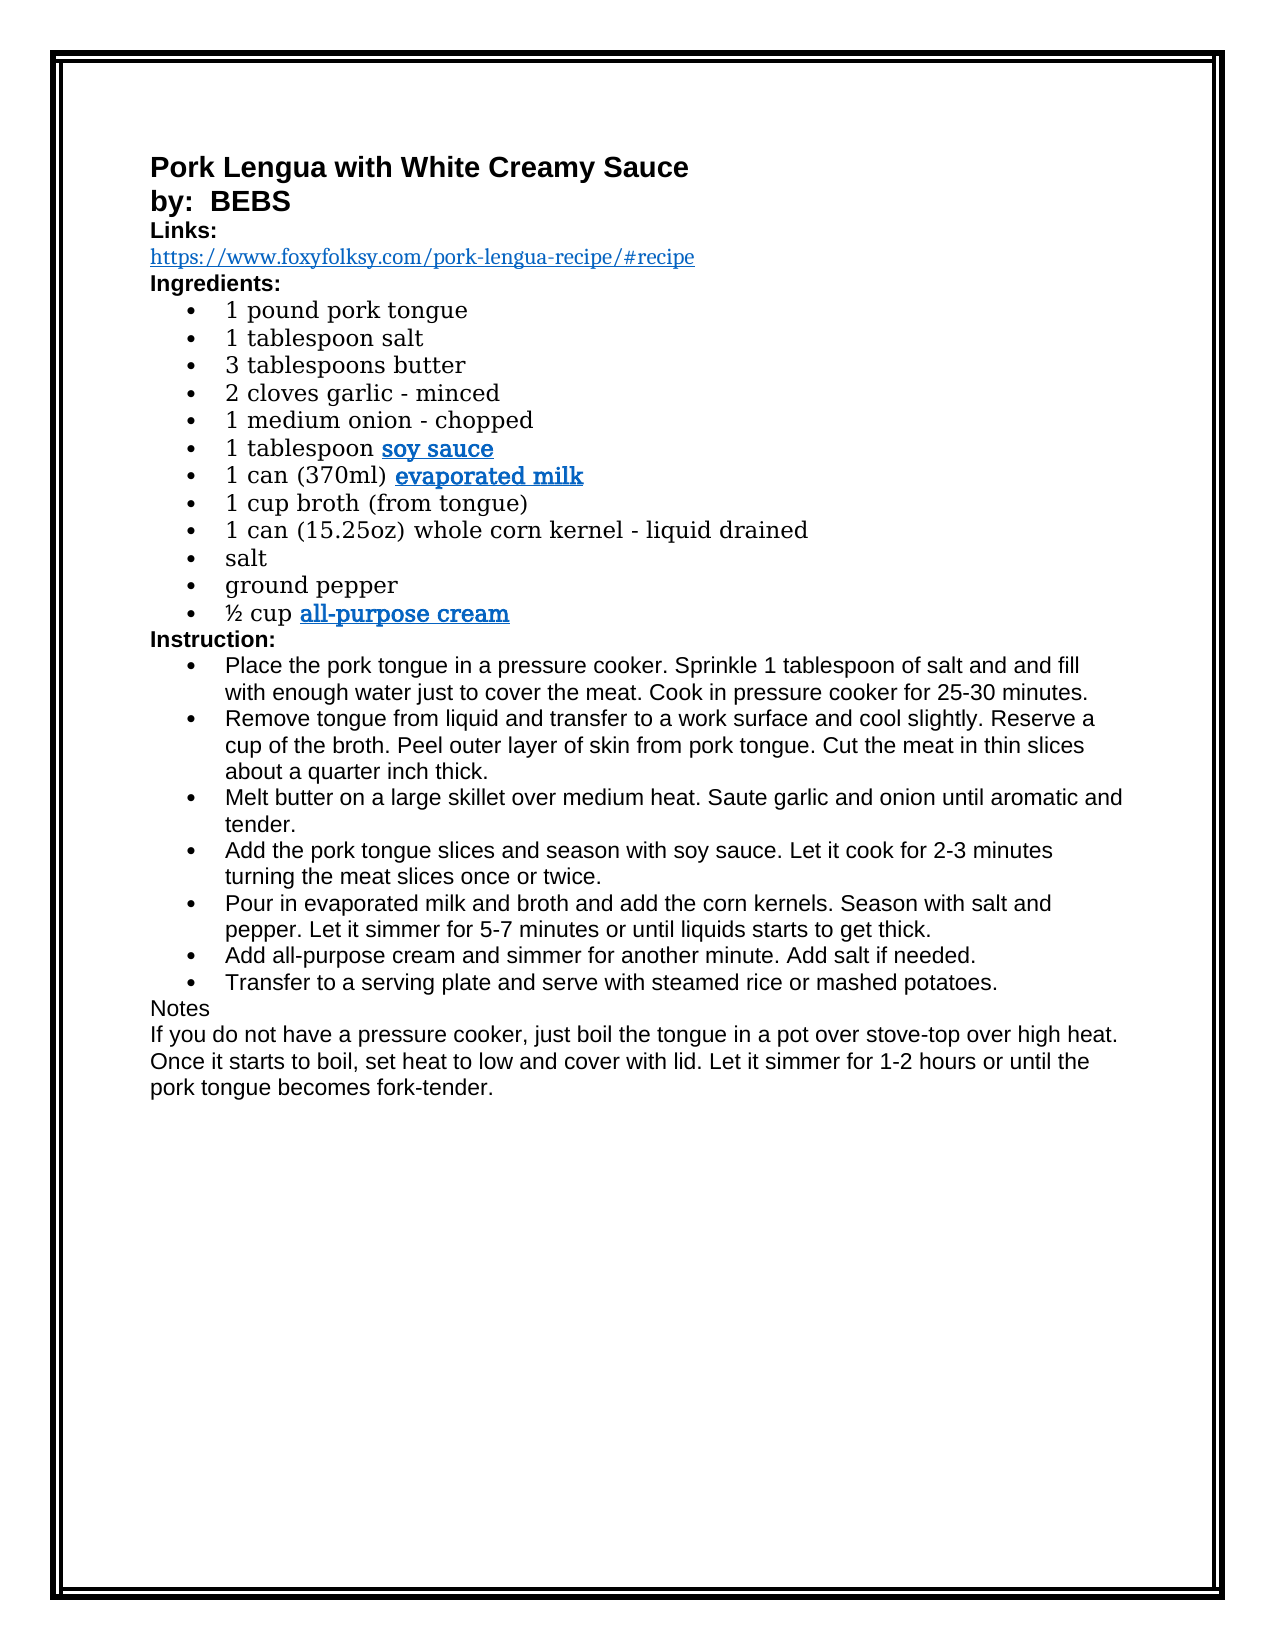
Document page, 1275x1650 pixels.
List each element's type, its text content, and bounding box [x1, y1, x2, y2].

text Ingredients: [150, 270, 1125, 296]
list 1 medium onion - chopped [187, 406, 1125, 434]
text If you do not have a pressure cooker, just boil the tongue in a pot over stove-top over high heat. Once it starts to boil, set heat to low and cover with lid. Let it simmer for 1-2 hours or until the pork tongue becomes fork-tender. [150, 1021, 1125, 1101]
list Transfer to a serving plate and serve with steamed rice or mashed potatoes. [187, 969, 1125, 995]
list 1 can (370ml) evaporated milk [187, 461, 1125, 489]
list 1 tablespoon soy sauce [187, 434, 1125, 461]
list 1 can (15.25oz) whole corn kernel - liquid drained [187, 516, 1125, 544]
list Melt butter on a large skillet over medium heat. Saute garlic and onion until aromatic and tender. [187, 784, 1125, 837]
list ground pepper [187, 571, 1125, 599]
list 3 tablespoons butter [187, 351, 1125, 379]
text Pork Lengua with White Creamy Sauce by: BEBS [150, 150, 1125, 217]
list Place the pork tongue in a pressure cooker. Sprinkle 1 tablespoon of salt and and fill with enough water just to cover the meat. Cook in pressure cooker for 25-30 minutes. [187, 652, 1125, 705]
list 2 cloves garlic - minced [187, 379, 1125, 406]
list ½ cup all-purpose cream [187, 599, 1125, 626]
list salt [187, 544, 1125, 571]
text Notes [150, 995, 1125, 1021]
text Links: [150, 217, 1125, 243]
list 1 cup broth (from tongue) [187, 489, 1125, 516]
text Instruction: [150, 626, 1125, 652]
list Add all-purpose cream and simmer for another minute. Add salt if needed. [187, 942, 1125, 969]
list 1 tablespoon salt [187, 324, 1125, 351]
list Remove tongue from liquid and transfer to a work surface and cool slightly. Reserve a cup of the broth. Peel outer layer of skin from pork tongue. Cut the meat in thin slices about a quarter inch thick. [187, 705, 1125, 784]
list 1 pound pork tongue [187, 296, 1125, 324]
list Add the pork tongue slices and season with soy sauce. Let it cook for 2-3 minutes turning the meat slices once or twice. [187, 837, 1125, 890]
list Pour in evaporated milk and broth and add the corn kernels. Season with salt and pepper. Let it simmer for 5-7 minutes or until liquids starts to get thick. [187, 890, 1125, 942]
text https://www.foxyfolksy.com/pork-lengua-recipe/#recipe [150, 243, 1125, 270]
